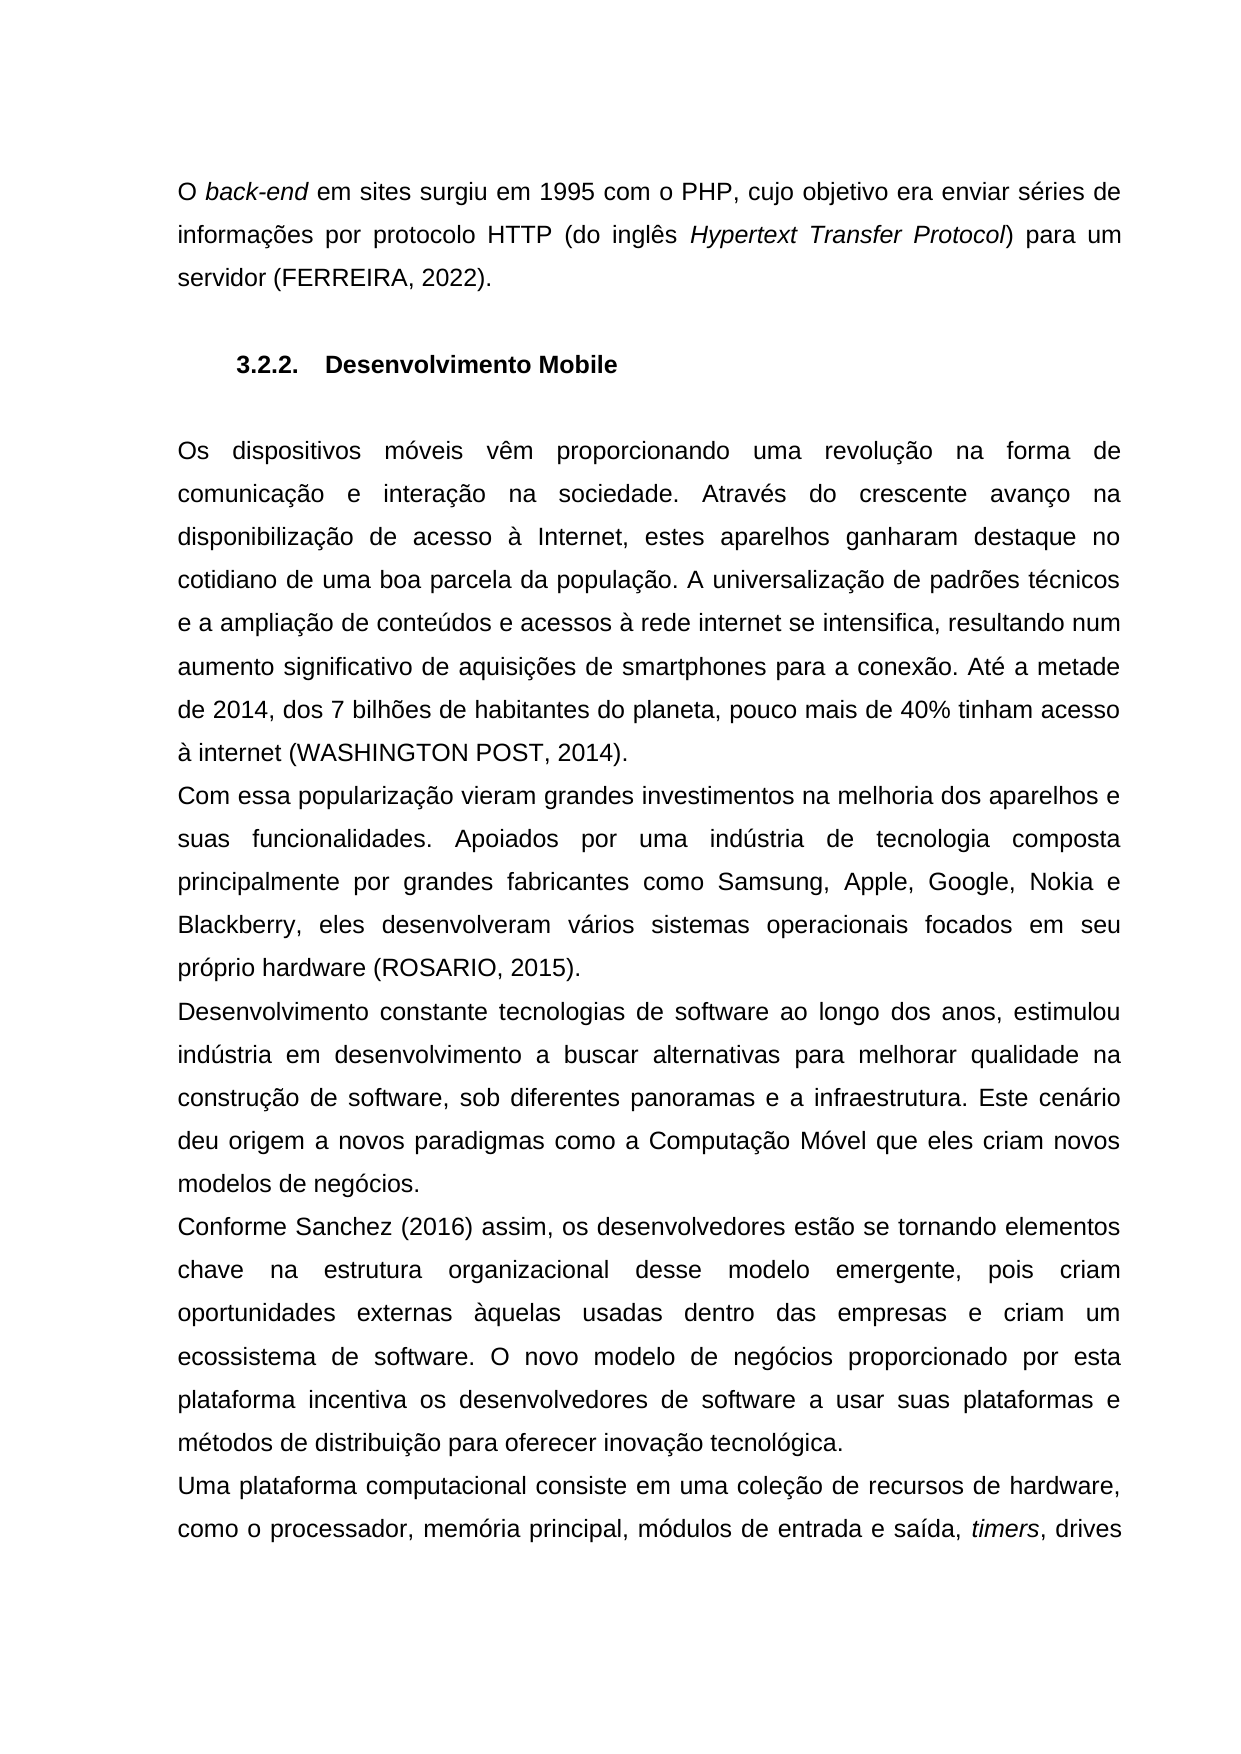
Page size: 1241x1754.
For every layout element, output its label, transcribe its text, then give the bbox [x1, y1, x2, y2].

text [177, 1471, 1122, 1543]
text Conforme Sanchez (2016) assim, os desenvolvedores estão se tornando elementos chave na estrutura organizacional desse modelo emergente, pois criam oportunidades externas àquelas usadas dentro das empresas e criam um ecossistema de software. O novo modelo de negócios proporcionado por esta plataforma incentiva os desenvolvedores de software a usar suas plataformas e métodos de distribuição para oferecer inovação tecnológica. [177, 1212, 1122, 1457]
text Desenvolvimento constante tecnologias de software ao longo dos anos, estimulou indústria em desenvolvimento a buscar alternativas para melhorar qualidade na construção de software, sob diferentes panoramas e a infraestrutura. Este cenário deu origem a novos paradigmas como a Computação Móvel que eles criam novos modelos de negócios. [177, 997, 1122, 1198]
list Desenvolvimento Mobile [236, 350, 1122, 378]
text O back-end em sites surgiu em 1995 com o PHP, cujo objetivo era enviar séries de informações por protocolo HTTP (do inglês Hypertext Transfer Protocol) para um servidor (FERREIRA, 2022). [177, 177, 1122, 292]
text Com essa popularização vieram grandes investimentos na melhoria dos aparelhos e suas funcionalidades. Apoiados por uma indústria de tecnologia composta principalmente por grandes fabricantes como Samsung, Apple, Google, Nokia e Blackberry, eles desenvolveram vários sistemas operacionais focados em seu próprio hardware (ROSARIO, 2015). [177, 781, 1122, 982]
text Os dispositivos móveis vêm proporcionando uma revolução na forma de comunicação e interação na sociedade. Através do crescente avanço na disponibilização de acesso à Internet, estes aparelhos ganharam destaque no cotidiano de uma boa parcela da população. A universalização de padrões técnicos e a ampliação de conteúdos e acessos à rede internet se intensifica, resultando num aumento significativo de aquisições de smartphones para a conexão. Até a metade de 2014, dos 7 bilhões de habitantes do planeta, pouco mais de 40% tinham acesso à internet (WASHINGTON POST, 2014). [177, 436, 1122, 767]
